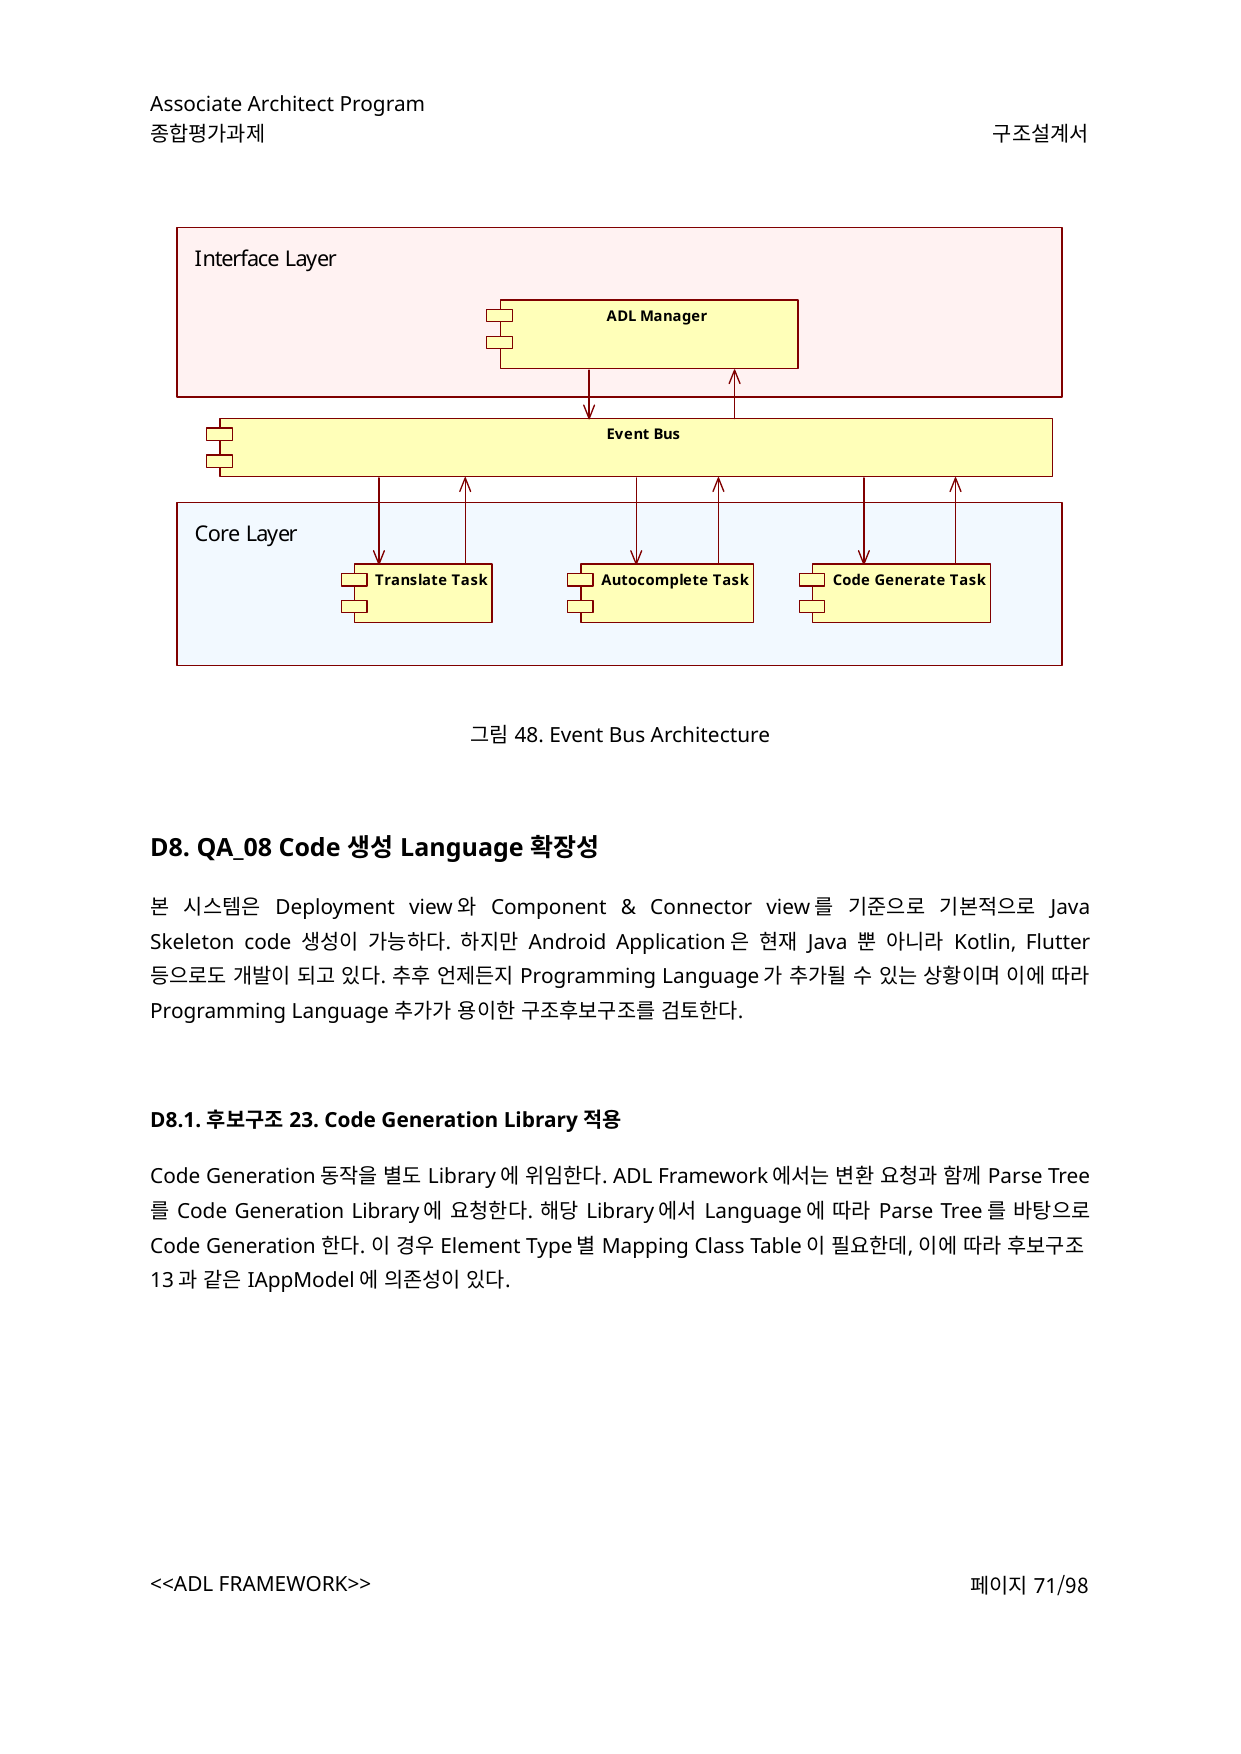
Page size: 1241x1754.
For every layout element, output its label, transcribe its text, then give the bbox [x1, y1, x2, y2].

text Code Generation동작을 별도 Library에 위임한다. ADL Framework에서는 변환 요청과 함께 Parse Tree를 Code Generation Library에 요청한다. 해당 Library에서 Language에 따라 Parse Tree를 바탕으로 Code Generation 한다. 이 경우 Element Type별 Mapping Class Table이 필요한데, 이에 따라 후보구조 13과 같은 IAppModel에 의존성이 있다. [150, 1159, 1090, 1294]
text QA_08 Code 생성 Language 확장성 [150, 828, 1090, 864]
text 본 시스템은 Deployment view와 Component & Connector view를 기준으로 기본적으로 Java Skeleton code 생성이 가능하다. 하지만 Android Application은 현재 Java 뿐 아니라 Kotlin, Flutter 등으로도 개발이 되고 있다. 추후 언제든지 Programming Language가 추가될 수 있는 상황이며 이에 따라 Programming Language 추가가 용이한 구조후보구조를 검토한다. [150, 890, 1090, 1025]
